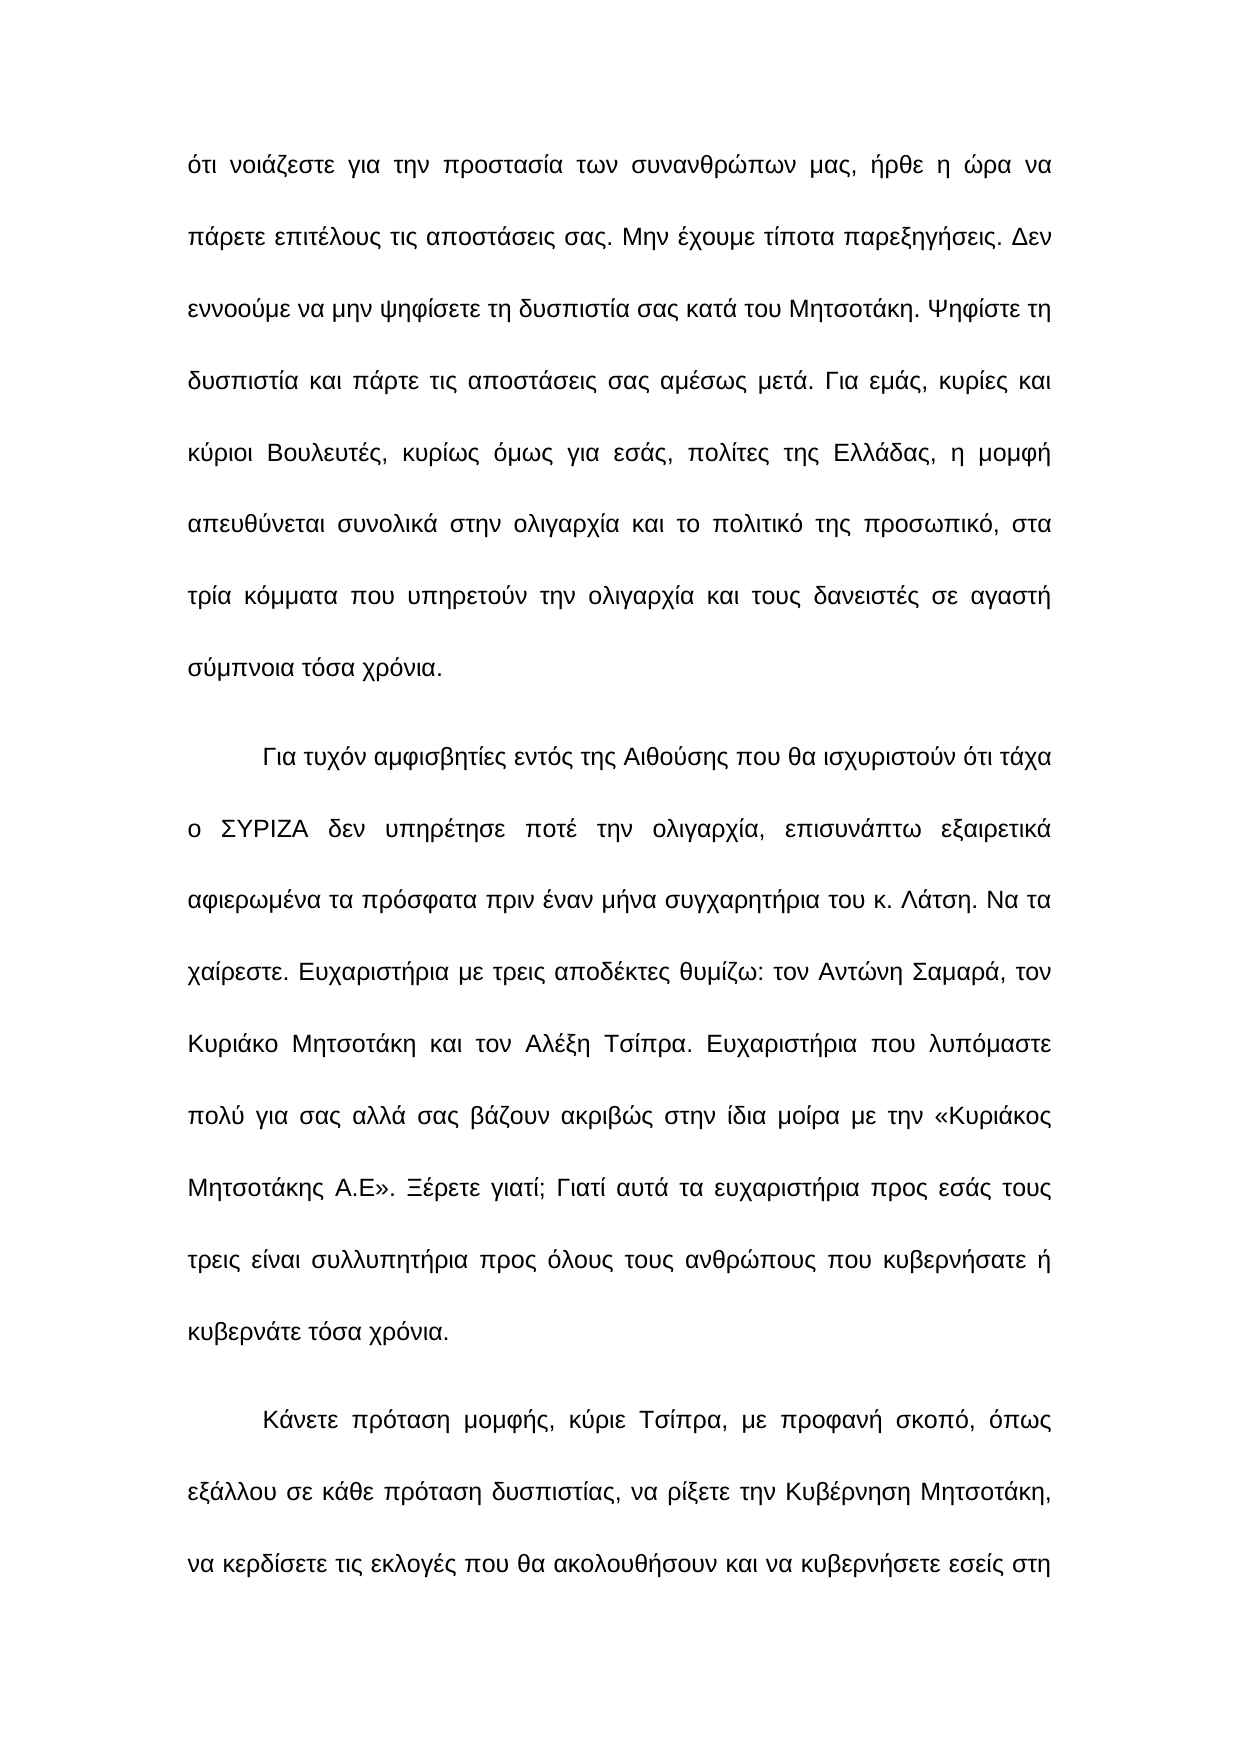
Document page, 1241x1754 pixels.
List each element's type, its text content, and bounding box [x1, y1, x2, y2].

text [187, 150, 1053, 682]
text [187, 1405, 1053, 1578]
text Για τυχόν αμφισβητίες εντός της Αιθούσης που θα ισχυριστούν ότι τάχα ο ΣΥΡΙΖΑ δεν υπηρέτησε ποτέ την ολιγαρχία, επισυνάπτω εξαιρετικά αφιερωμένα τα πρόσφατα πριν έναν μήνα συγχαρητήρια του κ. Λάτση. Να τα χαίρεστε. Ευχαριστήρια με τρεις αποδέκτες θυμίζω: τον Αντώνη Σαμαρά, τον Κυριάκο Μητσοτάκη και τον Αλέξη Τσίπρα. Ευχαριστήρια που λυπόμαστε πολύ για σας αλλά σας βάζουν ακριβώς στην ίδια μοίρα με την «Κυριάκος Μητσοτάκης Α.Ε». Ξέρετε γιατί; Γιατί αυτά τα ευχαριστήρια προς εσάς τους τρεις είναι συλλυπητήρια προς όλους τους ανθρώπους που κυβερνήσατε ή κυβερνάτε τόσα χρόνια. [187, 742, 1053, 1345]
